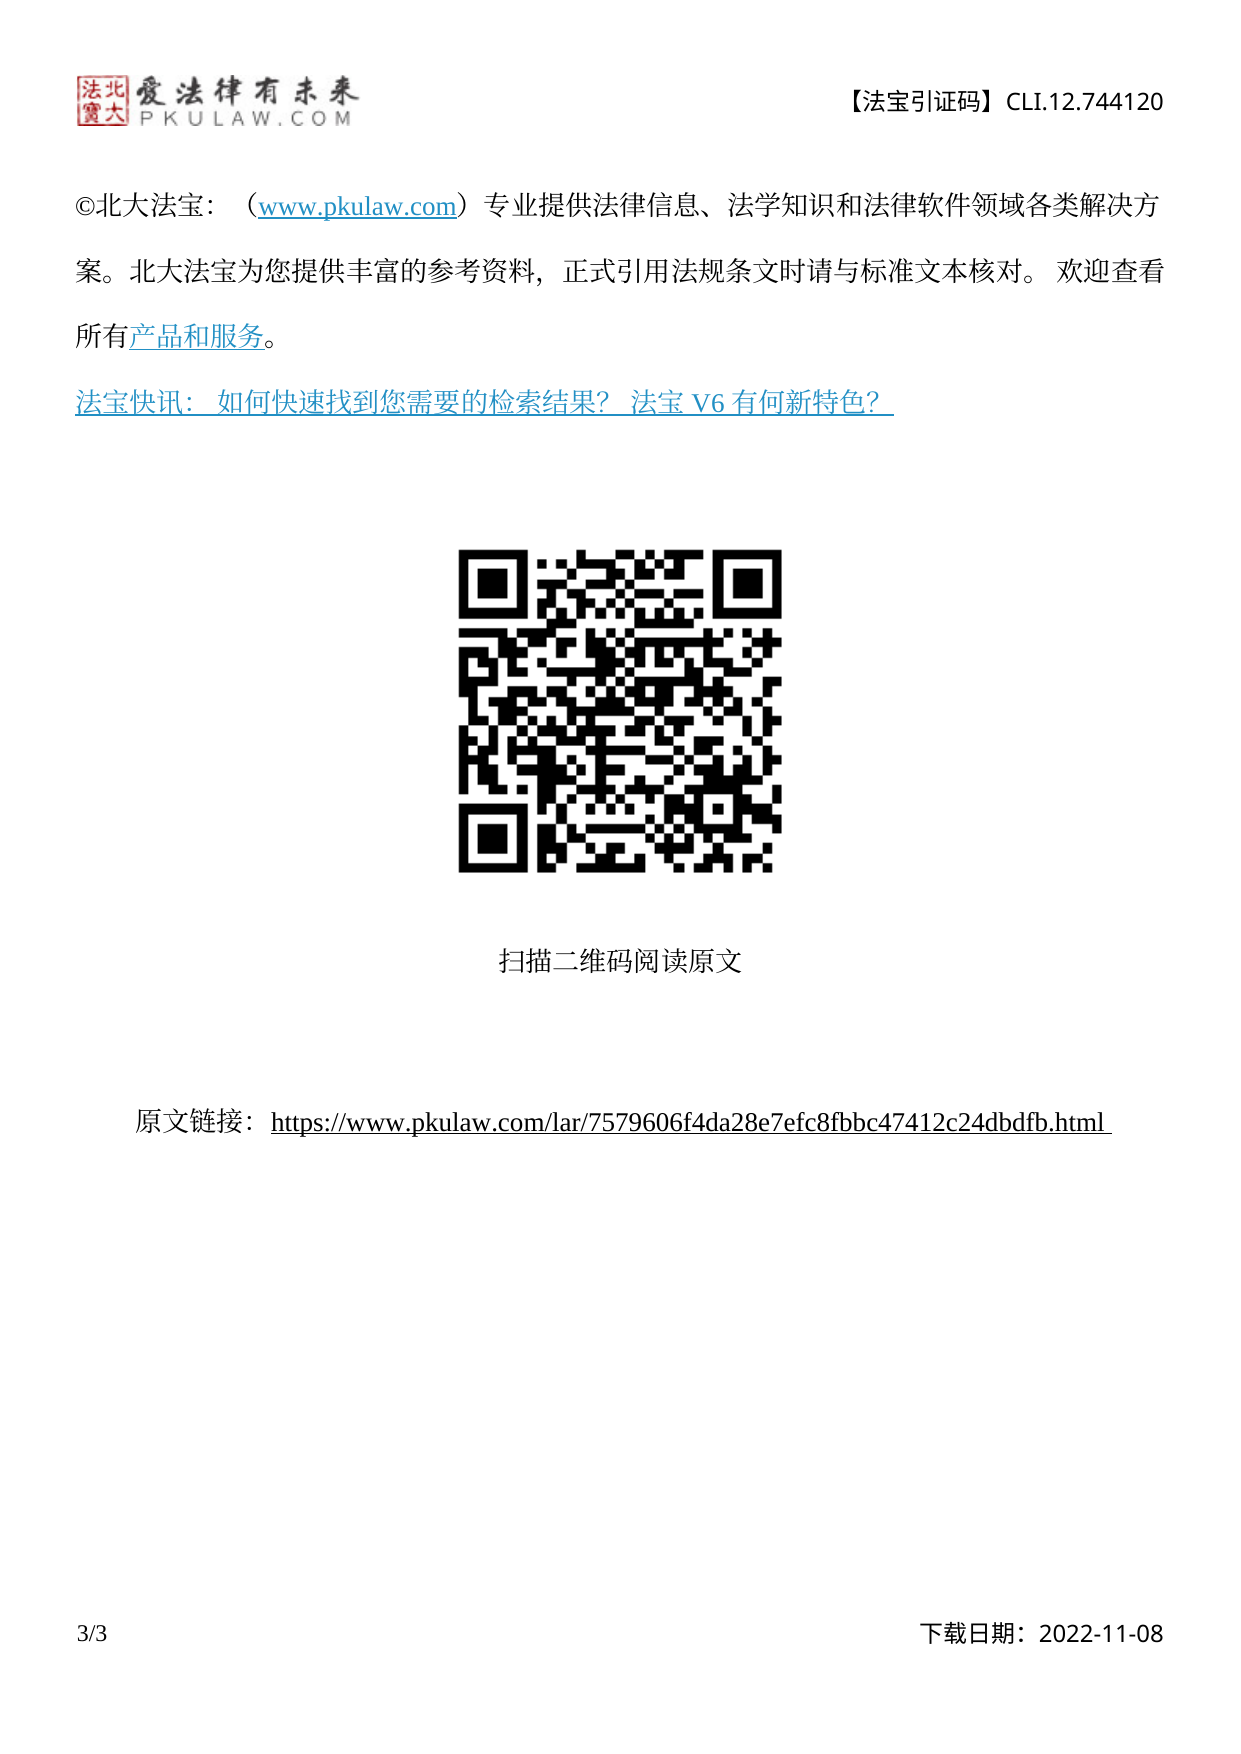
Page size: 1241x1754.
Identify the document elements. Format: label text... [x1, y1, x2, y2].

text 原文链接：https://www.pkulaw.com/lar/7579606f4da28e7efc8fbbc47412c24dbdfb.html [75, 1071, 1165, 1137]
text ©北大法宝：（www.pkulaw.com）专业提供法律信息、法学知识和法律软件领域各类解决方案。北大法宝为您提供丰富的参考资料，正式引用法规条文时请与标准文本核对。 欢迎查看所有产品和服务。 法宝快讯： 如何快速找到您需要的检索结果？ 法宝 V6 有何新特色？ [75, 156, 1165, 418]
picture [420, 511, 821, 912]
text 扫描二维码阅读原文 [169, 912, 1071, 978]
picture [76, 75, 361, 126]
